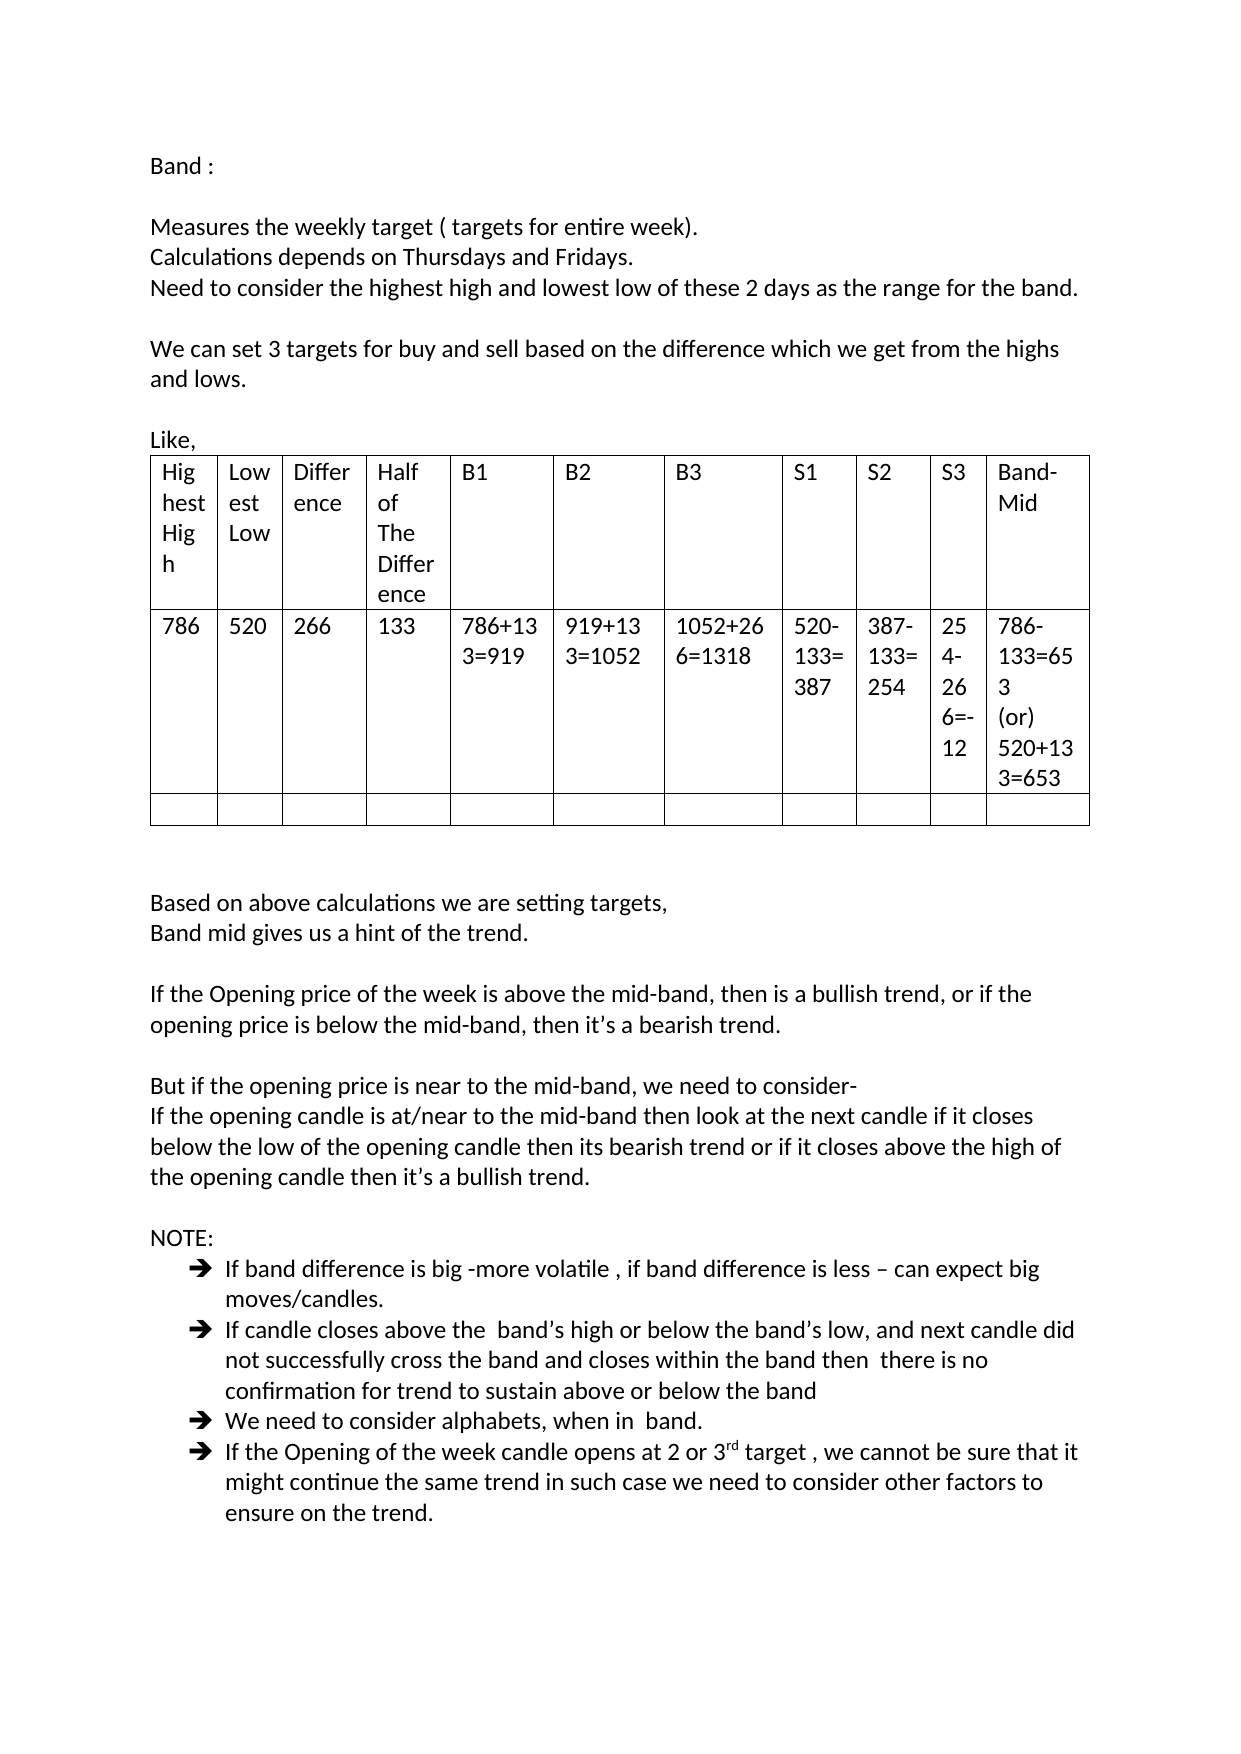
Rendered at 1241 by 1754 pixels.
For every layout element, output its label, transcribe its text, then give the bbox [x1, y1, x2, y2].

list We need to consider alphabets, when in band. [187, 1406, 1090, 1436]
table_cell [151, 794, 217, 824]
text Like, [150, 425, 1090, 455]
table_cell 520-133=387 [783, 610, 856, 793]
text Need to consider the highest high and lowest low of these 2 days as the range for the band. [150, 272, 1090, 303]
table_header B3 [665, 456, 782, 609]
table_cell 786 [151, 610, 217, 793]
table_header B1 [451, 456, 553, 609]
table_header Lowest Low [218, 456, 282, 609]
table_cell 133 [367, 610, 450, 793]
list If the Opening of the week candle opens at 2 or 3rd target , we cannot be sure that it might continue the same trend in such case we need to consider other factors to ensure on the trend. [187, 1436, 1090, 1558]
table_cell 520 [218, 610, 282, 793]
table_header B2 [554, 456, 664, 609]
table_header S3 [931, 456, 986, 609]
table_cell [783, 794, 856, 824]
table_cell [857, 794, 930, 824]
text Band mid gives us a hint of the trend. [150, 917, 1090, 948]
table_cell [451, 794, 553, 824]
table_header S2 [857, 456, 930, 609]
text Measures the weekly target ( targets for entire week). [150, 211, 1090, 242]
text If the opening candle is at/near to the mid-band then look at the next candle if it closes below the low of the opening candle then its bearish trend or if it closes above the high of the opening candle then it’s a bullish trend. [150, 1100, 1090, 1192]
table_cell [931, 794, 986, 824]
table_cell [987, 794, 1089, 824]
text But if the opening price is near to the mid-band, we need to consider- [150, 1070, 1090, 1100]
table_header S1 [783, 456, 856, 609]
table_cell 1052+266=1318 [665, 610, 782, 793]
table_cell 387-133=254 [857, 610, 930, 793]
list If candle closes above the band’s high or below the band’s low, and next candle did not successfully cross the band and closes within the band then there is no confirmation for trend to sustain above or below the band [187, 1314, 1090, 1406]
table_cell [665, 794, 782, 824]
text If the Opening price of the week is above the mid-band, then is a bullish trend, or if the opening price is below the mid-band, then it’s a bearish trend. [150, 978, 1090, 1039]
list If band difference is big -more volatile , if band difference is less – can expect big moves/candles. [187, 1253, 1090, 1314]
text Based on above calculations we are setting targets, [150, 887, 1090, 917]
table_cell [218, 794, 282, 824]
table_header Half of The Difference [367, 456, 450, 609]
table_header Difference [283, 456, 366, 609]
table_cell 266 [283, 610, 366, 793]
table_cell [554, 794, 664, 824]
text We can set 3 targets for buy and sell based on the difference which we get from the highs and lows. [150, 333, 1090, 394]
text Band : [150, 150, 1090, 181]
table_header Highest High [151, 456, 217, 609]
table_cell 786-133=653 (or) 520+133=653 [987, 610, 1089, 793]
table_cell [283, 794, 366, 824]
table_cell 786+133=919 [451, 610, 553, 793]
table_cell [367, 794, 450, 824]
table_cell 919+133=1052 [554, 610, 664, 793]
table_cell 254-266=-12 [931, 610, 986, 793]
text NOTE: [150, 1222, 1090, 1253]
table_header Band-Mid [987, 456, 1089, 609]
text Calculations depends on Thursdays and Fridays. [150, 242, 1090, 272]
